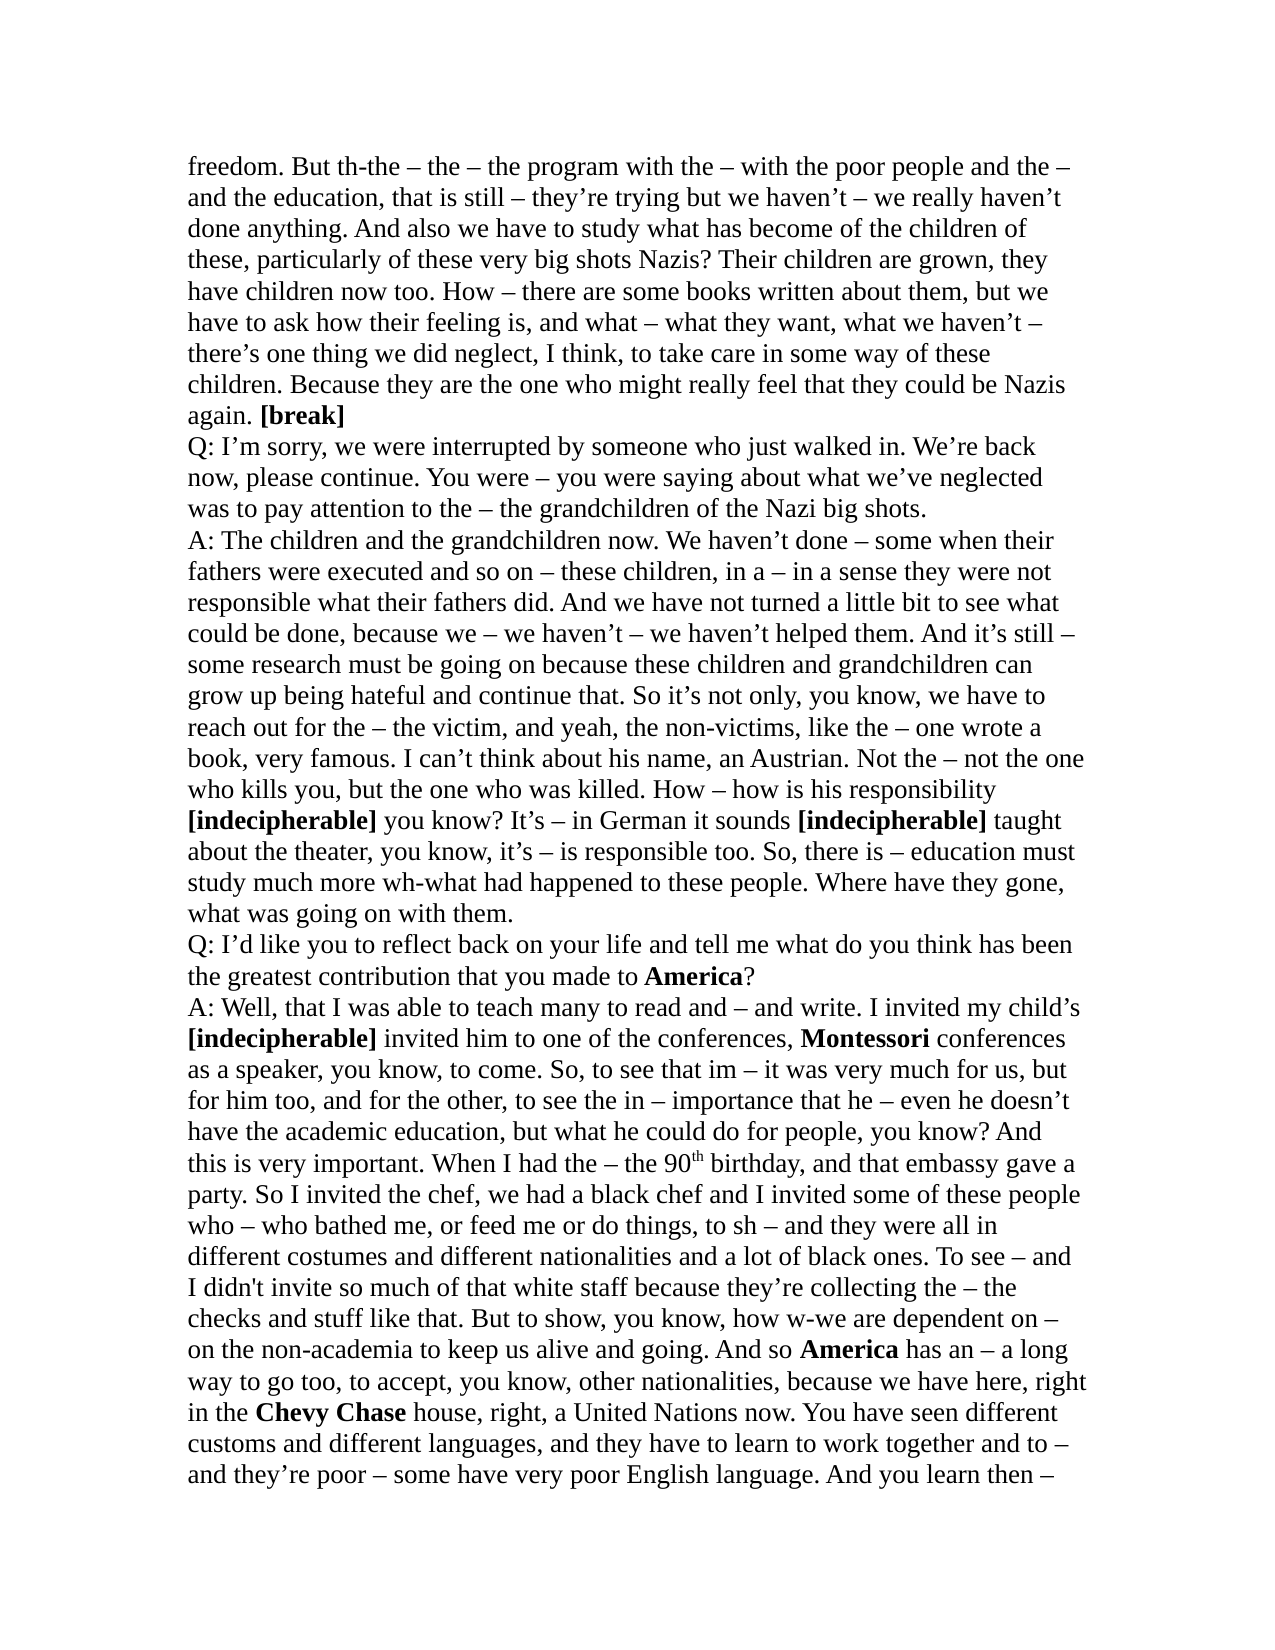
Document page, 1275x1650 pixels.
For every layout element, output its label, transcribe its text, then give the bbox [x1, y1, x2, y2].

text A: Well, it’s a – made tremendous progress in technology and – and a lot of freedom. But th-the – the – the program with the – with the poor people and the – and the education, that is still – they’re trying but we haven’t – we really haven’t done anything. And also we have to study what has become of the children of these, particularly of these very big shots Nazis? Their children are grown, they have children now too. How – there are some books written about them, but we have to ask how their feeling is, and what – what they want, what we haven’t – there’s one thing we did neglect, I think, to take care in some way of these children. Because they are the one who might really feel that they could be Nazis again. [break] [187, 337, 1087, 648]
text Q: What changes – what positive changes have you seen in America over the years since you’ve been living here? [187, 274, 1087, 337]
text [187, 1209, 1087, 1489]
text Q: I’d like you to reflect back on your life and tell me what do you think has been the greatest contribution that you made to America? [187, 1147, 1087, 1209]
text A: The children and the grandchildren now. We haven’t done – some when their fathers were executed and so on – these children, in a – in a sense they were not responsible what their fathers did. And we have not turned a little bit to see what could be done, because we – we haven’t – we haven’t helped them. And it’s still – some research must be going on because these children and grandchildren can grow up being hateful and continue that. So it’s not only, you know, we have to reach out for the – the victim, and yeah, the non-victims, like the – one wrote a book, very famous. I can’t think about his name, an Austrian. Not the – not the one who kills you, but the one who was killed. How – how is his responsibility [indecipherable] you know? It’s – in German it sounds [indecipherable] taught about the theater, you know, it’s – is responsible too. So, there is – education must study much more wh-what had happened to these people. Where have they gone, what was going on with them. [187, 742, 1087, 1147]
text Q: I’m sorry, we were interrupted by someone who just walked in. We’re back now, please continue. You were – you were saying about what we’ve neglected was to pay attention to the – the grandchildren of the Nazi big shots. [187, 648, 1087, 742]
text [187, 150, 1087, 274]
